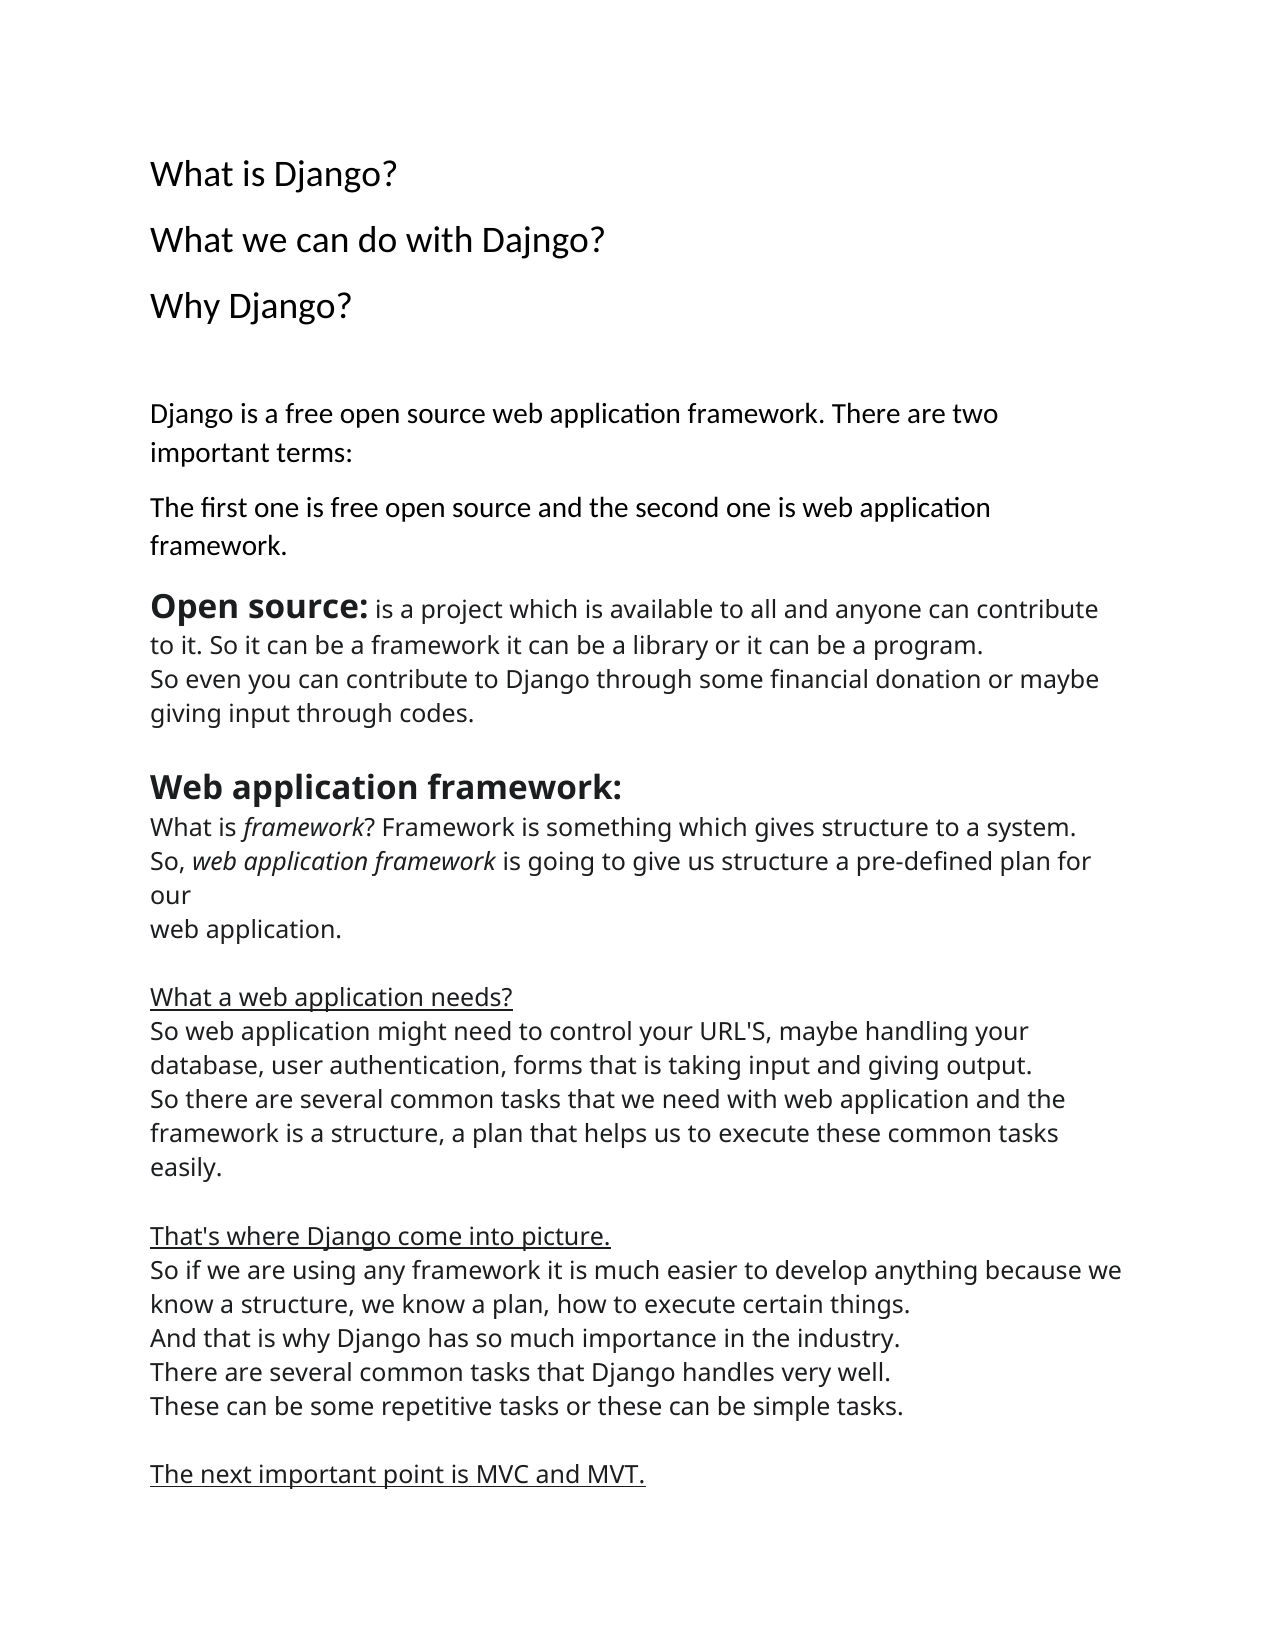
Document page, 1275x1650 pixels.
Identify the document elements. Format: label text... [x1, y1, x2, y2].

text Why Django? [150, 282, 1125, 328]
text web application. [150, 912, 1125, 946]
text So even you can contribute to Django through some financial donation or maybe giving input through codes. [150, 662, 1125, 730]
text So if we are using any framework it is much easier to develop anything because we know a structure, we know a plan, how to execute certain things. [150, 1252, 1125, 1320]
text What is framework? Framework is something which gives structure to a system. [150, 809, 1125, 843]
text So there are several common tasks that we need with web application and the framework is a structure, a plan that helps us to execute these common tasks easily. [150, 1082, 1125, 1184]
text There are several common tasks that Django handles very well. [150, 1354, 1125, 1388]
text Django is a free open source web application framework. There are two important terms: [150, 395, 1125, 469]
text What we can do with Dajngo? [150, 216, 1125, 262]
text What a web application needs? [150, 980, 1125, 1014]
text to it. So it can be a framework it can be a library or it can be a program. [150, 628, 1125, 662]
text What is Django? [150, 150, 1125, 196]
text The first one is free open source and the second one is web application framework. [150, 489, 1125, 563]
text So web application might need to control your URL'S, maybe handling your database, user authentication, forms that is taking input and giving output. [150, 1014, 1125, 1082]
text Open source: is a project which is available to all and anyone can contribute [150, 582, 1125, 628]
text These can be some repetitive tasks or these can be simple tasks. [150, 1388, 1125, 1423]
text Web application framework: [150, 764, 1125, 809]
text That's where Django come into picture. [150, 1218, 1125, 1252]
text The next important point is MVC and MVT. [150, 1457, 1125, 1491]
text And that is why Django has so much importance in the industry. [150, 1320, 1125, 1354]
text So, web application framework is going to give us structure a pre-defined plan for our [150, 843, 1125, 912]
